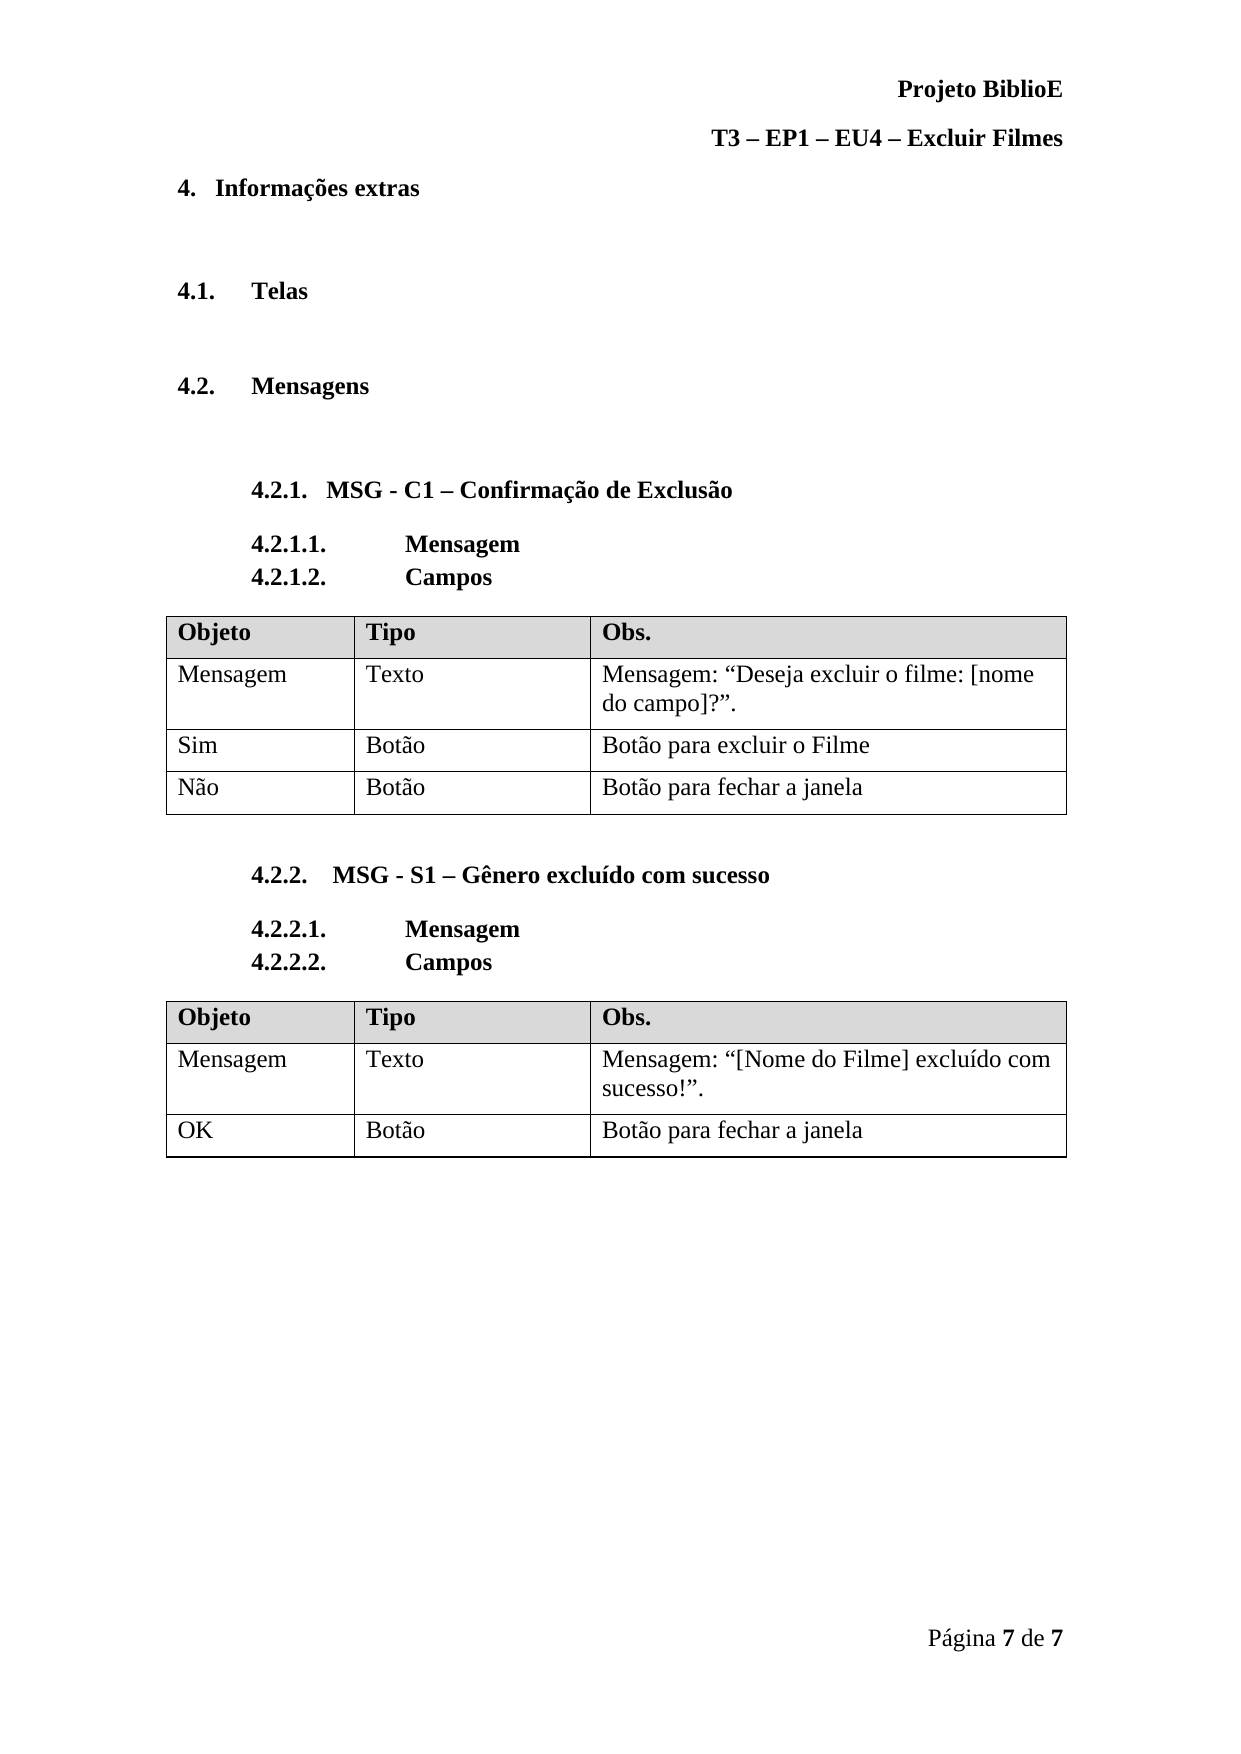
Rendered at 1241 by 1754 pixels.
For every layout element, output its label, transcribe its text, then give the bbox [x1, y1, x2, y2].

table_header Tipo [355, 1002, 590, 1043]
subtitle Telas [177, 276, 1063, 305]
table_cell Mensagem [167, 1044, 354, 1114]
subtitle Mensagem [251, 914, 1063, 943]
table_cell Botão [355, 730, 590, 771]
table_header Obs. [591, 1002, 1066, 1043]
table_cell Botão para fechar a janela [591, 1115, 1066, 1156]
table_cell Mensagem [167, 659, 354, 729]
table_cell Texto [355, 659, 590, 729]
table_cell Sim [167, 730, 354, 771]
subtitle Mensagens [177, 371, 1063, 400]
subtitle Campos [251, 562, 1063, 591]
table_cell Botão [355, 1115, 590, 1156]
table_cell Não [167, 772, 354, 813]
table_header Obs. [591, 617, 1066, 658]
table_cell Botão para fechar a janela [591, 772, 1066, 813]
table_header Objeto [167, 1002, 354, 1043]
table_cell Mensagem: “Deseja excluir o filme: [nome do campo]?”. [591, 659, 1066, 729]
table_cell Mensagem: “[Nome do Filme] excluído com sucesso!”. [591, 1044, 1066, 1114]
table_cell Texto [355, 1044, 590, 1114]
subtitle MSG - S1 – Gênero excluído com sucesso [251, 860, 1063, 889]
subtitle Mensagem [251, 529, 1063, 557]
subtitle Campos [251, 947, 1063, 976]
table_cell OK [167, 1115, 354, 1156]
subtitle MSG - C1 – Confirmação de Exclusão [251, 475, 1063, 504]
table_header Tipo [355, 617, 590, 658]
table_cell Botão [355, 772, 590, 813]
subtitle Informações extras [177, 173, 1063, 202]
table_header Objeto [167, 617, 354, 658]
table_cell Botão para excluir o Filme [591, 730, 1066, 771]
